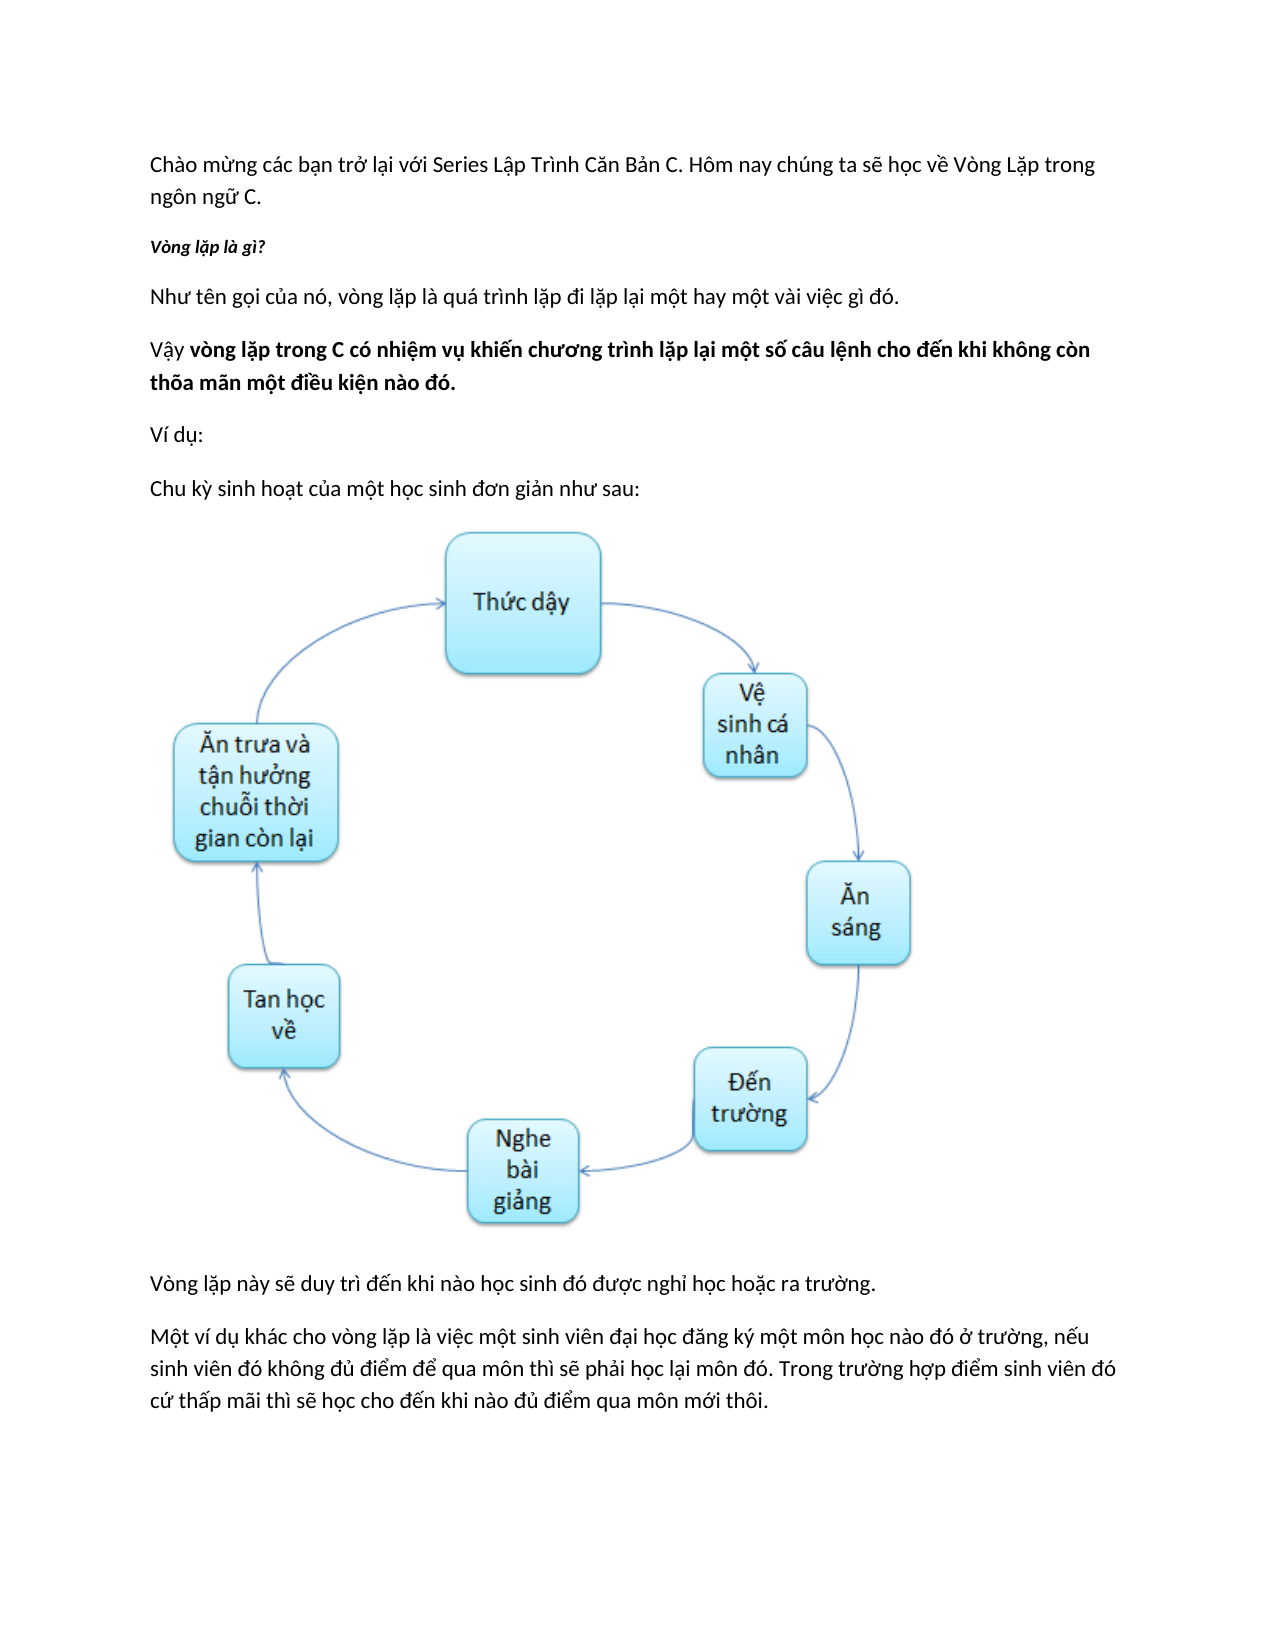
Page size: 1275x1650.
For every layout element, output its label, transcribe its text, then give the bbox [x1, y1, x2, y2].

text Ví dụ: [150, 421, 1125, 449]
text Vậy vòng lặp trong C có nhiệm vụ khiến chương trình lặp lại một số câu lệnh cho đến khi không còn thõa mãn một điều kiện nào đó. [150, 335, 1125, 396]
text Vòng lặp này sẽ duy trì đến khi nào học sinh đó được nghỉ học hoặc ra trường. [150, 1269, 1125, 1297]
picture [150, 526, 933, 1244]
text Một ví dụ khác cho vòng lặp là việc một sinh viên đại học đăng ký một môn học nào đó ở trường, nếu sinh viên đó không đủ điểm để qua môn thì sẽ phải học lại môn đó. Trong trường hợp điểm sinh viên đó cứ thấp mãi thì sẽ học cho đến khi nào đủ điểm qua môn mới thôi. [150, 1322, 1125, 1414]
text Chu kỳ sinh hoạt của một học sinh đơn giản như sau: [150, 474, 1125, 502]
text Như tên gọi của nó, vòng lặp là quá trình lặp đi lặp lại một hay một vài việc gì đó. [150, 282, 1125, 310]
text Vòng lặp là gì? [150, 235, 1125, 258]
text Chào mừng các bạn trở lại với Series Lập Trình Căn Bản C. Hôm nay chúng ta sẽ học về Vòng Lặp trong ngôn ngữ C. [150, 150, 1125, 210]
